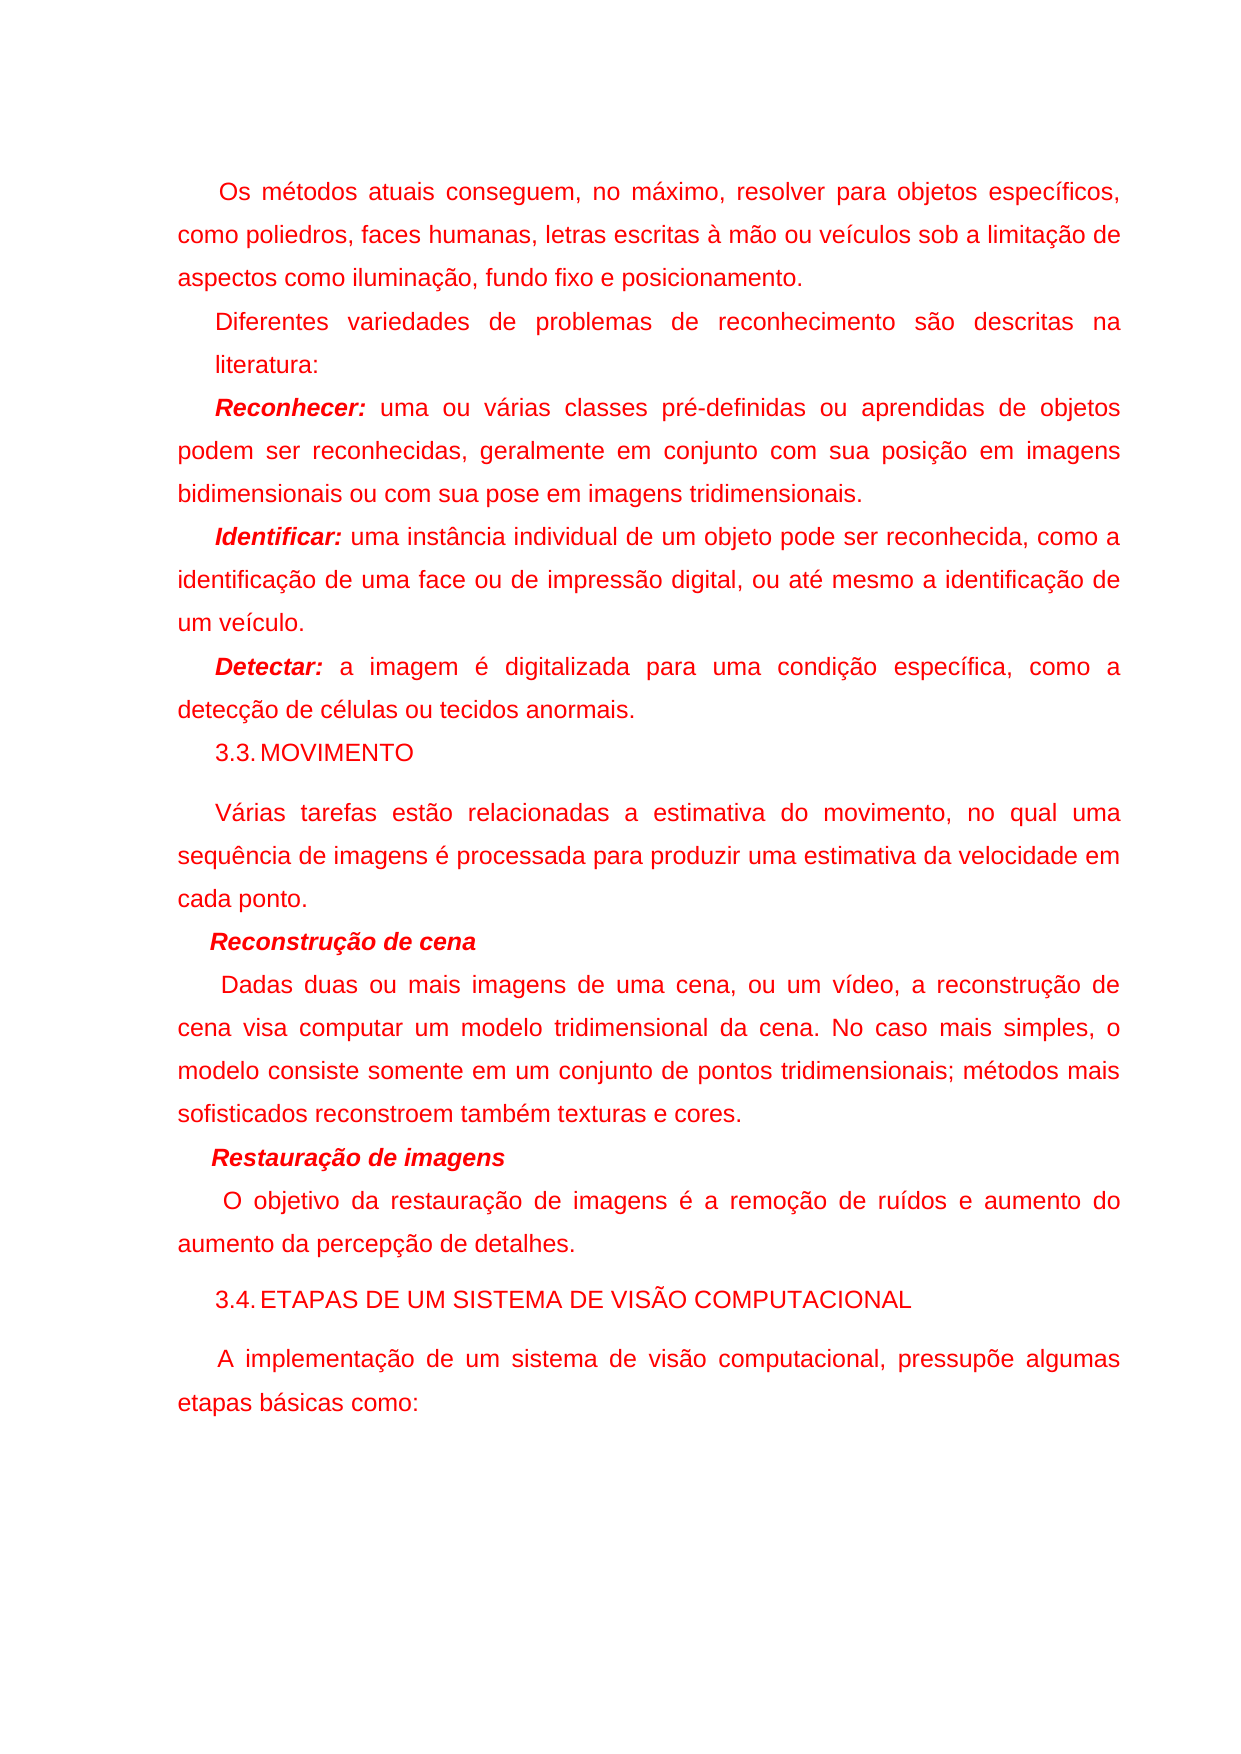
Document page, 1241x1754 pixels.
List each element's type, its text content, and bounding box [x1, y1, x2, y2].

text Diferentes variedades de problemas de reconhecimento são descritas na literatura: [215, 307, 1122, 378]
text O objetivo da restauração de imagens é a remoção de ruídos e aumento do aumento da percepção de detalhes. [177, 1186, 1122, 1258]
text Várias tarefas estão relacionadas a estimativa do movimento, no qual uma sequência de imagens é processada para produzir uma estimativa da velocidade em cada ponto. [177, 798, 1122, 913]
text A implementação de um sistema de visão computacional, pressupõe algumas etapas básicas como: [177, 1344, 1122, 1416]
subtitle Etapas de um sistema de visão computacional [215, 1285, 1122, 1313]
text Identificar: uma instância individual de um objeto pode ser reconhecida, como a identificação de uma face ou de impressão digital, ou até mesmo a identificação de um veículo. [177, 522, 1122, 637]
text Dadas duas ou mais imagens de uma cena, ou um vídeo, a reconstrução de cena visa computar um modelo tridimensional da cena. No caso mais simples, o modelo consiste somente em um conjunto de pontos tridimensionais; métodos mais sofisticados reconstroem também texturas e cores. [177, 970, 1122, 1128]
subtitle Movimento [215, 738, 1122, 767]
text Reconhecer: uma ou várias classes pré-definidas ou aprendidas de objetos podem ser reconhecidas, geralmente em conjunto com sua posição em imagens bidimensionais ou com sua pose em imagens tridimensionais. [177, 393, 1122, 508]
text Os métodos atuais conseguem, no máximo, resolver para objetos específicos, como poliedros, faces humanas, letras escritas à mão ou veículos sob a limitação de aspectos como iluminação, fundo fixo e posicionamento. [177, 177, 1122, 292]
text Restauração de imagens [177, 1143, 1122, 1171]
text Detectar: a imagem é digitalizada para uma condição específica, como a detecção de células ou tecidos anormais. [177, 652, 1122, 723]
text Reconstrução de cena [177, 927, 1122, 956]
